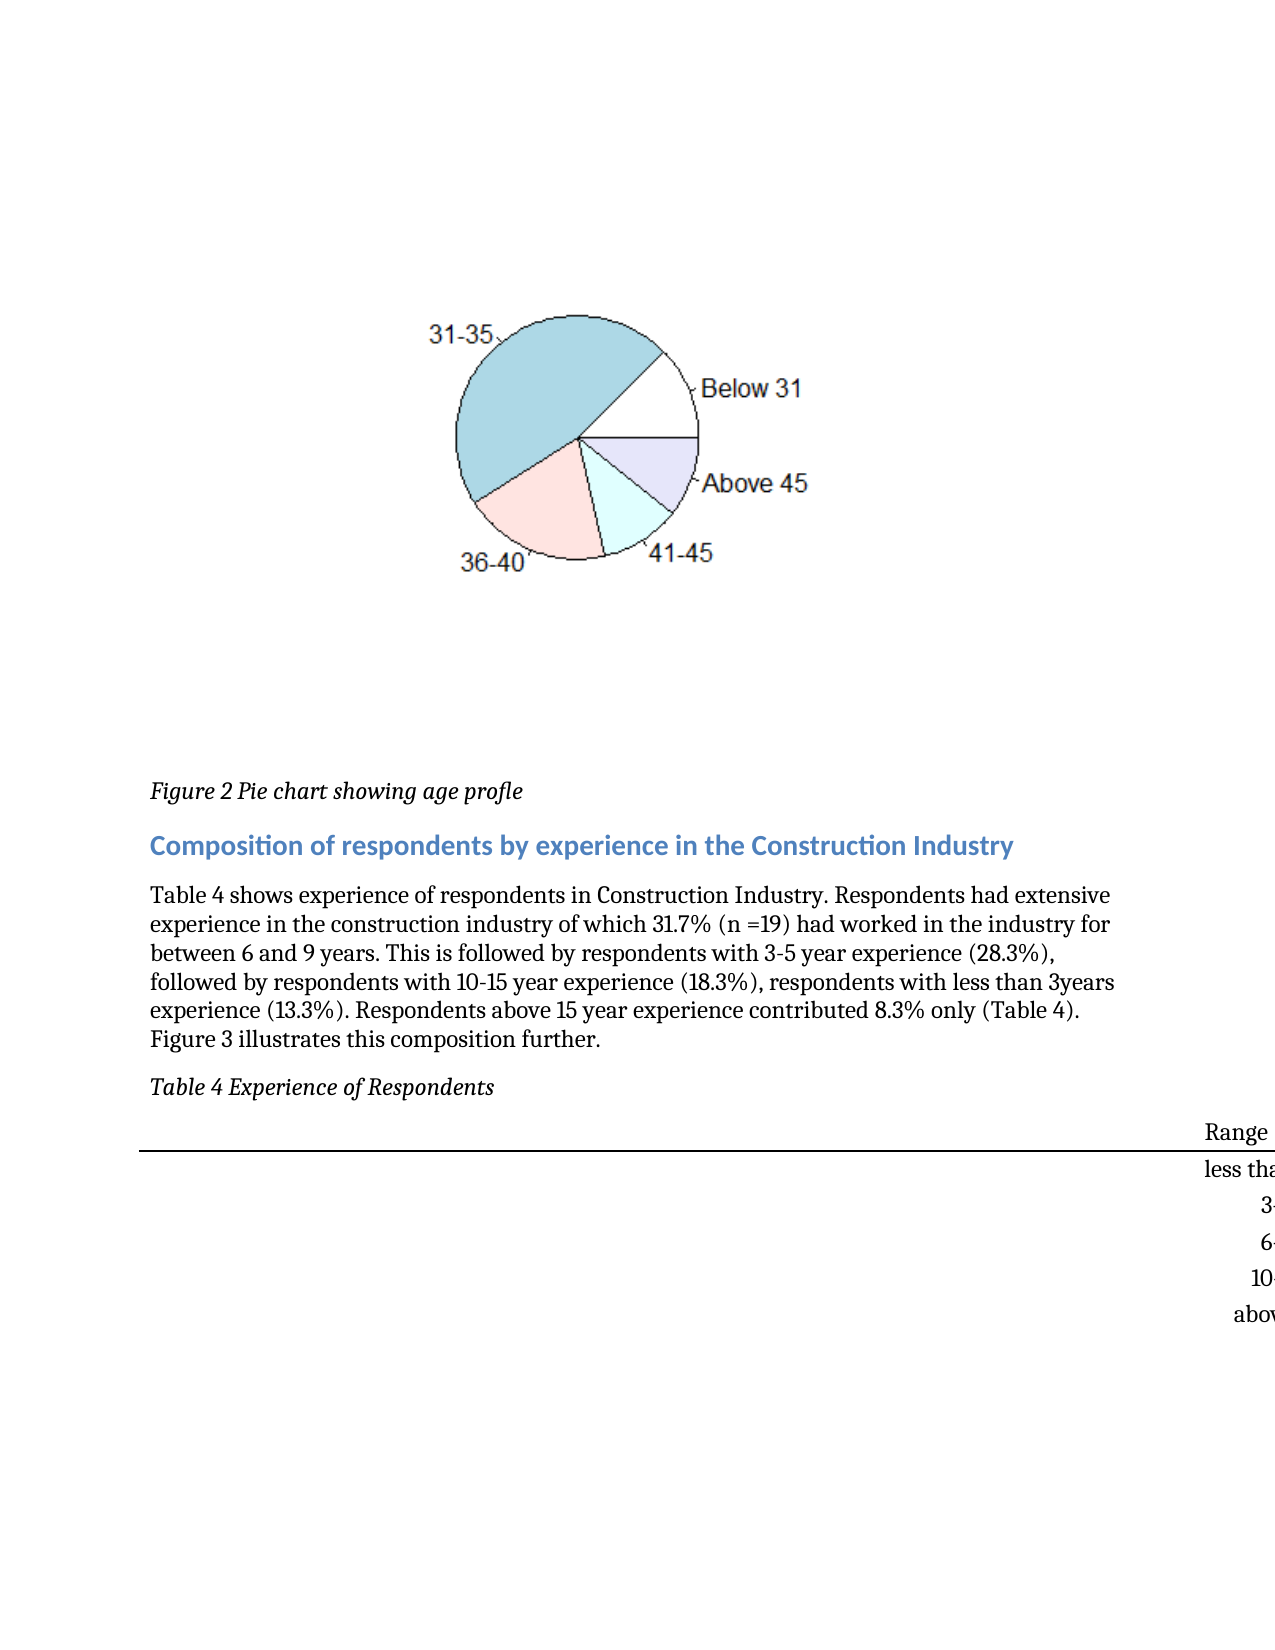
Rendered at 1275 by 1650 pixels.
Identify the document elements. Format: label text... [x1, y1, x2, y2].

table_cell 10-15 [139, 1260, 1275, 1296]
text Table 4 shows experience of respondents in Construction Industry. Respondents had extensive experience in the construction industry of which 31.7% (n =19) had worked in the industry for between 6 and 9 years. This is followed by respondents with 3-5 year experience (28.3%), followed by respondents with 10-15 year experience (18.3%), respondents with less than 3years experience (13.3%). Respondents above 15 year experience contributed 8.3% only (Table 4). Figure 3 illustrates this composition further. [150, 881, 1125, 1054]
picture [168, 150, 927, 757]
subtitle Composition of respondents by experience in the Construction Industry [150, 827, 1125, 862]
table_cell above 15 [139, 1296, 1275, 1333]
table_cell 6-9 [139, 1224, 1275, 1260]
table_cell 3-5 [139, 1188, 1275, 1224]
table_header Range (Years) [139, 1114, 1275, 1150]
table_cell less than 3 yrs [139, 1152, 1275, 1188]
text Table 4 Experience of Respondents [150, 1072, 1125, 1101]
text Figure 2 Pie chart showing age profle [150, 777, 1125, 806]
